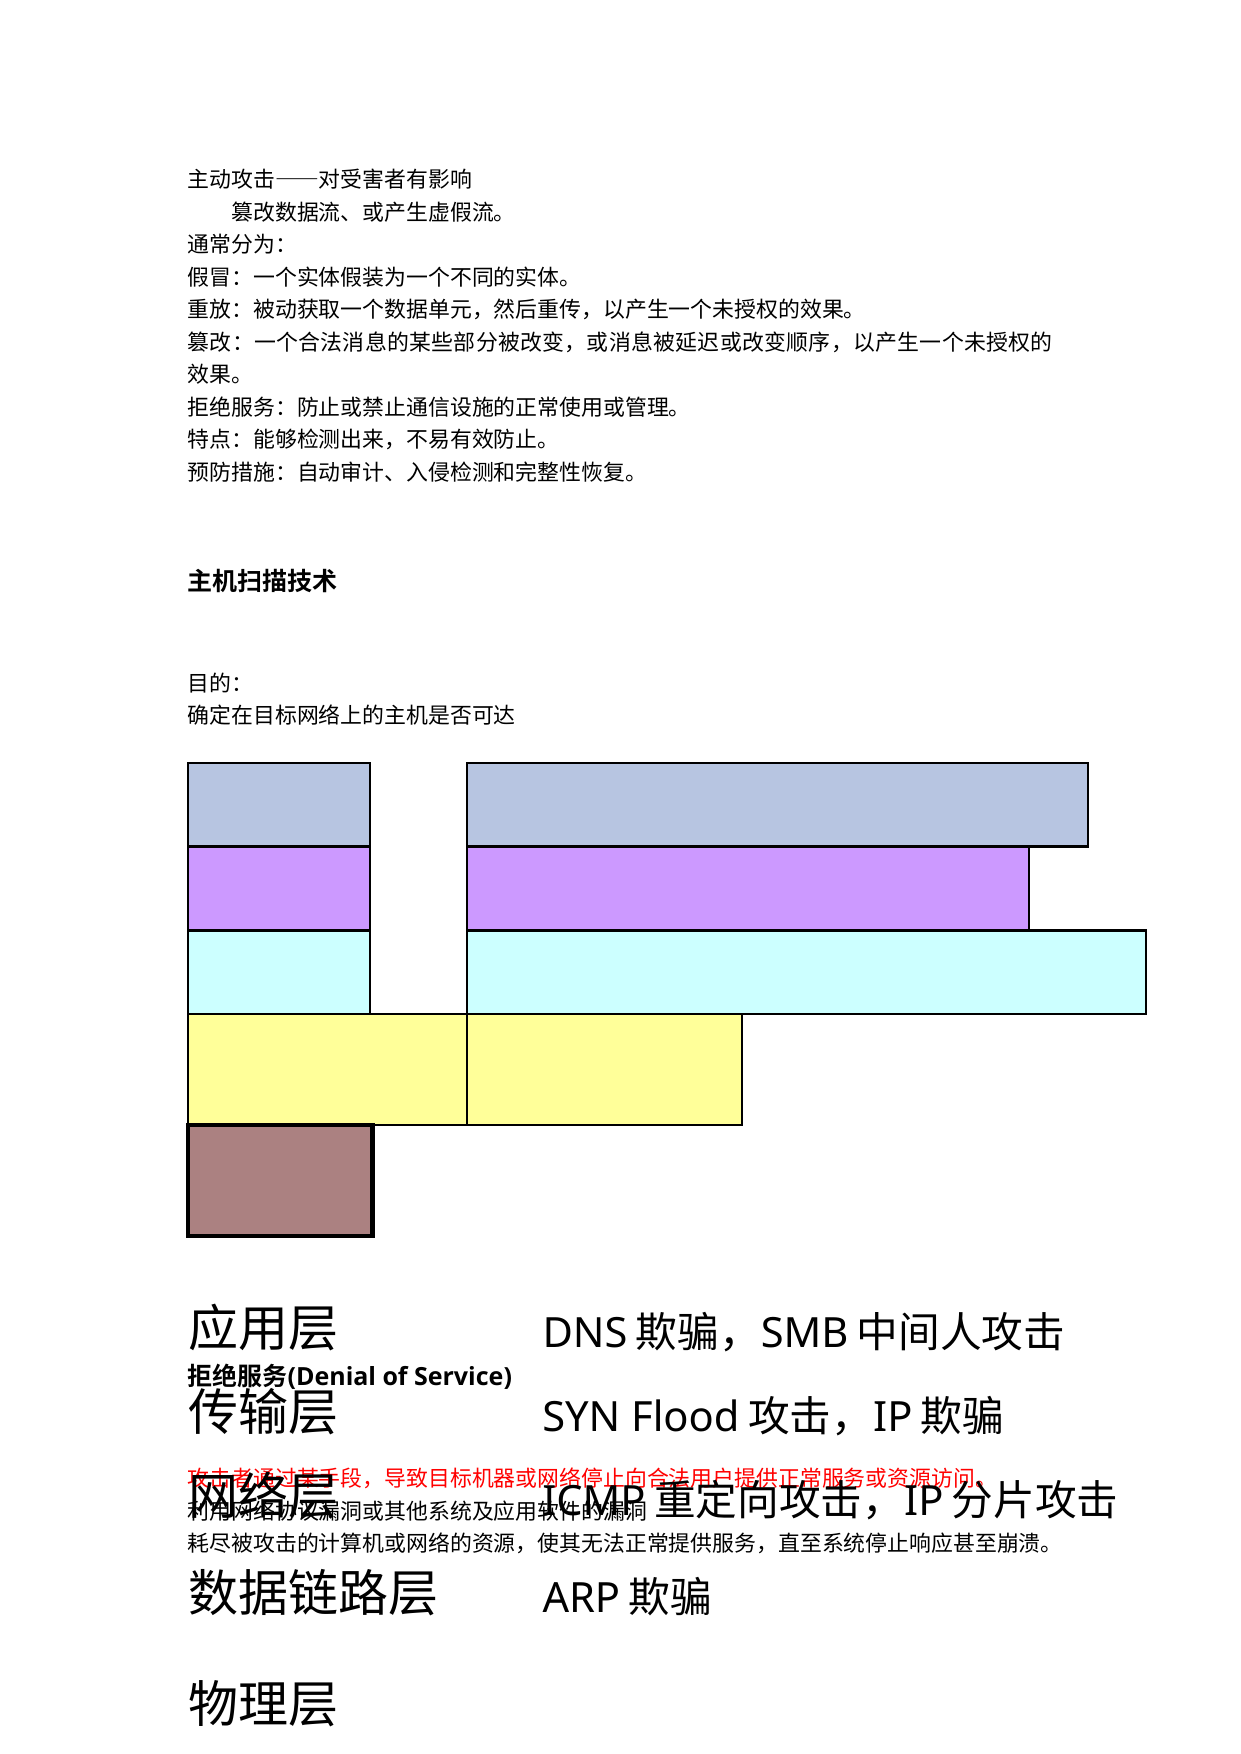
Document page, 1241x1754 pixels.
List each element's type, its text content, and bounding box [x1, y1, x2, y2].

text 耗尽被攻击的计算机或网络的资源，使其无法正常提供服务，直至系统停止响应甚至崩溃。 [187, 1526, 1053, 1558]
text 主动攻击——对受害者有影响 [187, 162, 1053, 194]
subtitle 拒绝服务(Denial of Service) [187, 1342, 1053, 1407]
text 重放：被动获取一个数据单元，然后重传，以产生一个未授权的效果。 [187, 292, 1053, 324]
text 预防措施：自动审计、入侵检测和完整性恢复。 [187, 454, 1053, 487]
text 拒绝服务：防止或禁止通信设施的正常使用或管理。 [187, 389, 1053, 422]
text 特点：能够检测出来，不易有效防止。 [187, 422, 1053, 454]
text 通常分为： [187, 227, 1053, 259]
text 篡改：一个合法消息的某些部分被改变，或消息被延迟或改变顺序，以产生一个未授权的效果。 [187, 324, 1053, 389]
text 假冒：一个实体假装为一个不同的实体。 [187, 259, 1053, 292]
text 攻击者通过某手段，导致目标机器或网络停止向合法用户提供正常服务或资源访问。 [187, 1461, 1053, 1493]
text 确定在目标网络上的主机是否可达 [187, 698, 1053, 730]
text 目的： [187, 665, 1053, 698]
text 篡改数据流、或产生虚假流。 [187, 194, 1053, 227]
subtitle 主机扫描技术 [187, 547, 1053, 612]
text 利用网络协议漏洞或其他系统及应用软件的漏洞 [187, 1493, 1053, 1526]
